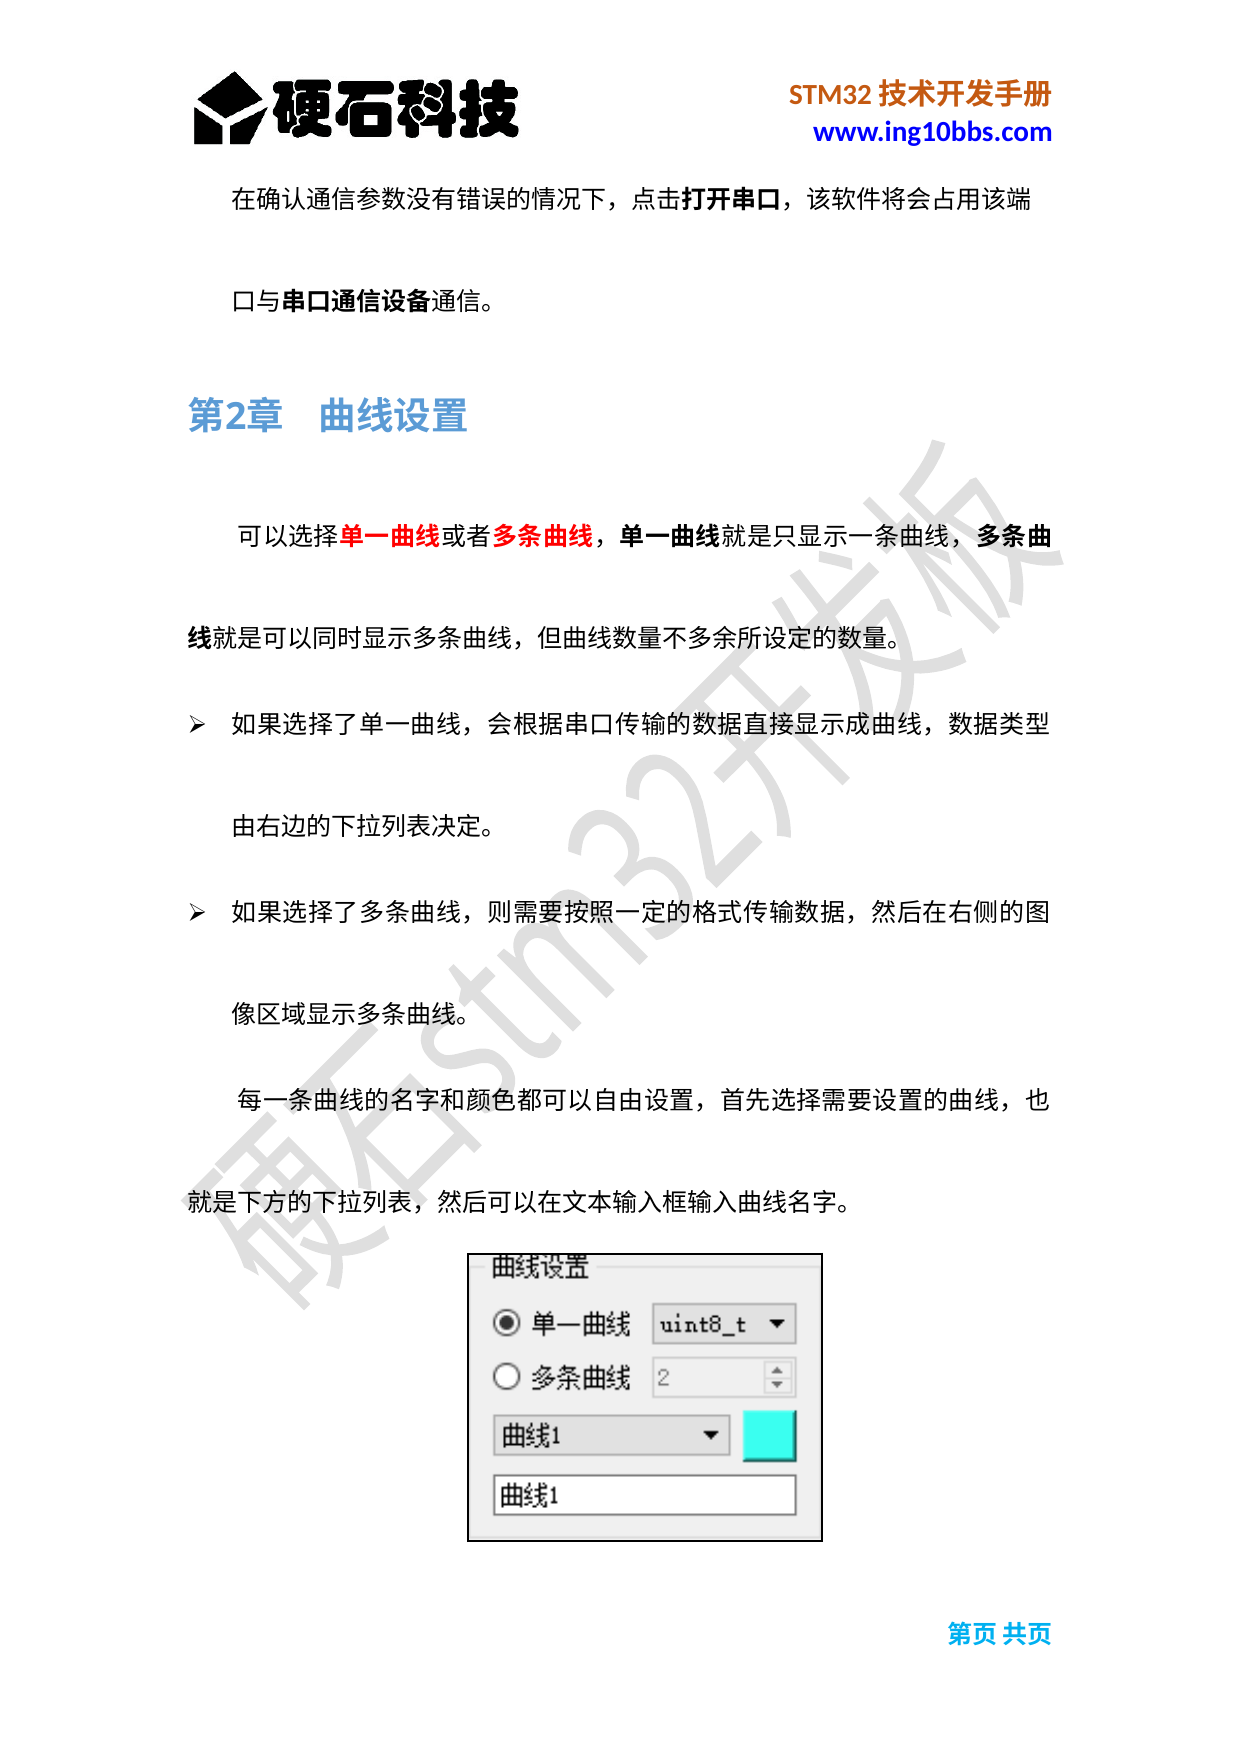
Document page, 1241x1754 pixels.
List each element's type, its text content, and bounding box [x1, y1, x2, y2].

subtitle 曲线设置 [187, 379, 1053, 447]
text 每一条曲线的名字和颜色都可以自由设置，首先选择需要设置的曲线，也就是下方的下拉列表，然后可以在文本输入框输入曲线名字。 [187, 1065, 1053, 1234]
list 如果选择了单一曲线，会根据串口传输的数据直接显示成曲线，数据类型由右边的下拉列表决定。 [187, 689, 1053, 859]
text 可以选择单一曲线或者多条曲线，单一曲线就是只显示一条曲线，多条曲线就是可以同时显示多条曲线，但曲线数量不多余所设定的数量。 [187, 501, 1053, 671]
picture [191, 69, 522, 147]
picture [469, 1255, 821, 1540]
list 如果将串口通信设备连接到电脑之后，在端口号无法找到正确的端口号，可以点击刷新按钮，刷新端口号(刷新按钮只会在没有打开串口的时候有效)。在确认通信参数没有错误的情况下，点击打开串口，该软件将会占用该端口与串口通信设备通信。 [187, 164, 1053, 334]
list 如果选择了多条曲线，则需要按照一定的格式传输数据，然后在右侧的图像区域显示多条曲线。 [187, 877, 1053, 1047]
